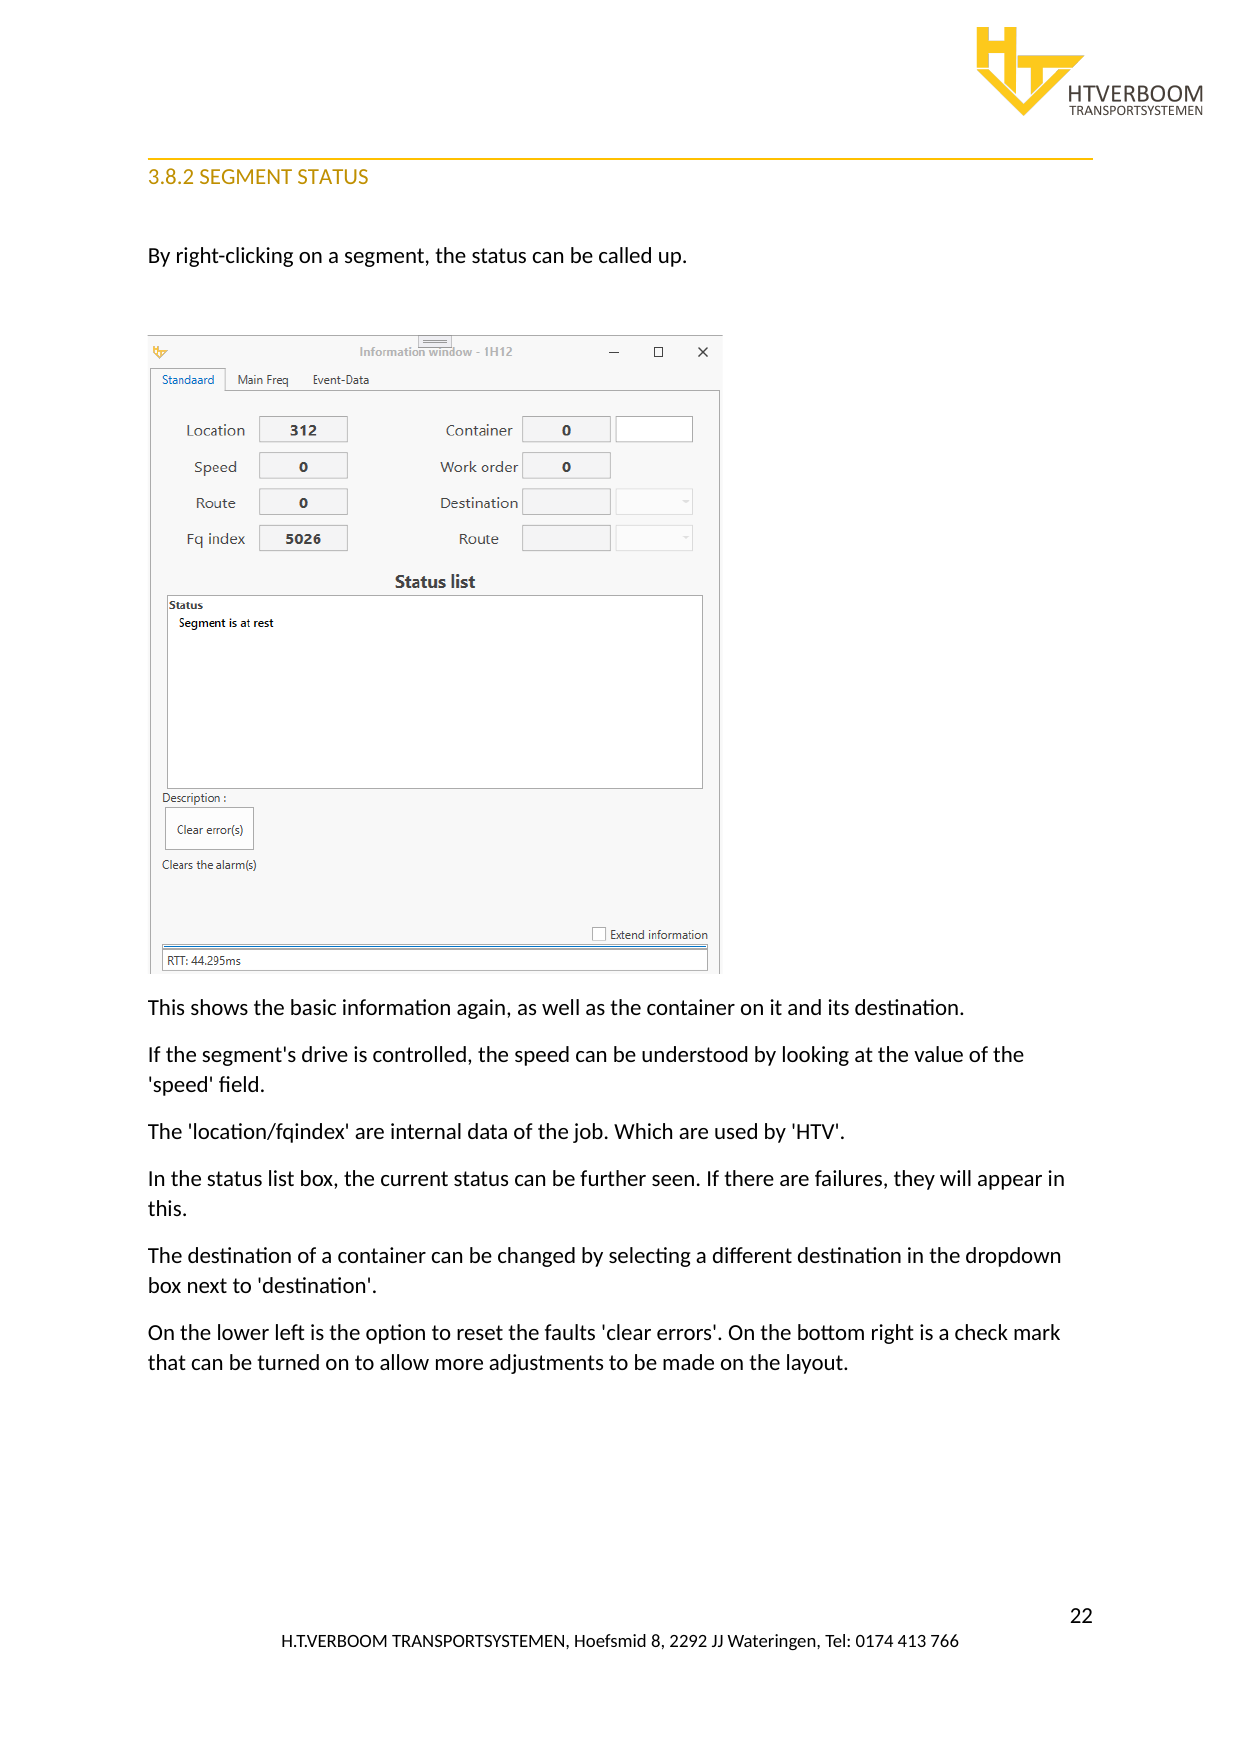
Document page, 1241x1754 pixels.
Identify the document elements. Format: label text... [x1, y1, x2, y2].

text In the status list box, the current status can be further seen. If there are failures, they will appear in this. [148, 1164, 1093, 1222]
text By right-clicking on a segment, the status can be called up. [148, 241, 1093, 269]
picture [965, 23, 1216, 120]
text This shows the basic information again, as well as the container on it and its destination. [148, 993, 1093, 1021]
text On the lower left is the option to reset the faults 'clear errors'. On the bottom right is a check mark that can be turned on to allow more adjustments to be made on the layout. [148, 1318, 1093, 1376]
text If the segment's drive is controlled, the speed can be understood by looking at the value of the 'speed' field. [148, 1040, 1093, 1098]
text The destination of a container can be changed by selecting a different destination in the dropdown box next to 'destination'. [148, 1241, 1093, 1299]
picture [147, 335, 723, 974]
text The 'location/fqindex' are internal data of the job. Which are used by 'HTV'. [148, 1117, 1093, 1145]
subtitle 3.8.2 SEGMENT STATUS [148, 160, 1093, 190]
